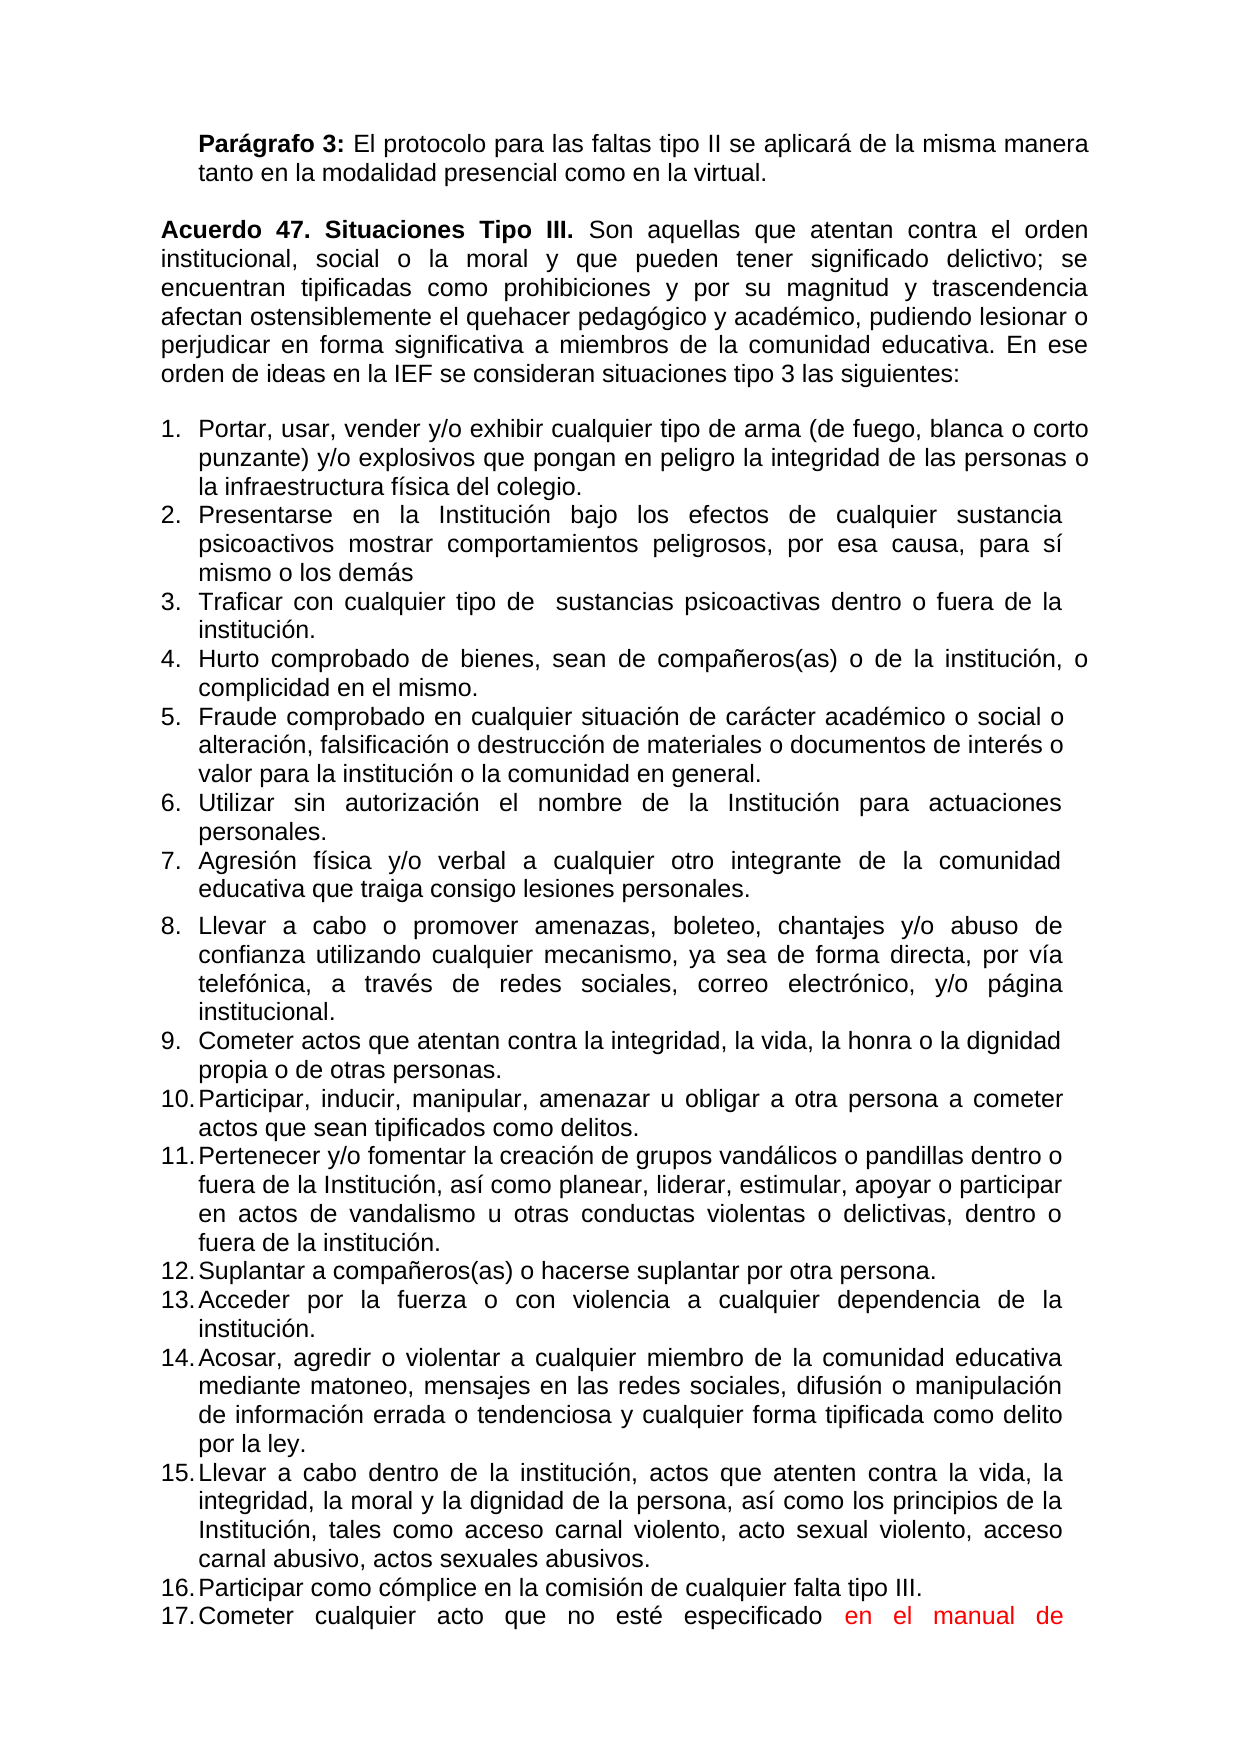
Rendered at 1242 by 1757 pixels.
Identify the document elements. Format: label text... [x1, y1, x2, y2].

list Participar como cómplice en la comisión de cualquier falta tipo III. [161, 1572, 1064, 1601]
list Pertenecer y/o fomentar la creación de grupos vandálicos o pandillas dentro o fuera de la Institución, así como planear, liderar, estimular, apoyar o participar en actos de vandalismo u otras conductas violentas o delictivas, dentro o fuera de la institución. [161, 1141, 1064, 1256]
list Suplantar a compañeros(as) o hacerse suplantar por otra persona. [161, 1256, 1064, 1285]
list Llevar a cabo dentro de la institución, actos que atenten contra la vida, la integridad, la moral y la dignidad de la persona, así como los principios de la Institución, tales como acceso carnal violento, acto sexual violento, acceso carnal abusivo, actos sexuales abusivos. [161, 1457, 1064, 1572]
list Fraude comprobado en cualquier situación de carácter académico o social o alteración, falsificación o destrucción de materiales o documentos de interés o valor para la institución o la comunidad en general. [161, 702, 1065, 788]
list Llevar a cabo o promover amenazas, boleteo, chantajes y/o abuso de confianza utilizando cualquier mecanismo, ya sea de forma directa, por vía telefónica, a través de redes sociales, correo electrónico, y/o página institucional. [161, 911, 1064, 1026]
list Acceder por la fuerza o con violencia a cualquier dependencia de la institución. [161, 1285, 1064, 1342]
list Utilizar sin autorización el nombre de la Institución para actuaciones personales. [161, 788, 1063, 846]
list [161, 1601, 1064, 1630]
list Agresión física y/o verbal a cualquier otro integrante de la comunidad educativa que traiga consigo lesiones personales. [161, 846, 1063, 903]
text Acuerdo 47. Situaciones Tipo III. Son aquellas que atentan contra el orden institucional, social o la moral y que pueden tener significado delictivo; se encuentran tipificadas como prohibiciones y por su magnitud y trascendencia afectan ostensiblemente el quehacer pedagógico y académico, pudiendo lesionar o perjudicar en forma significativa a miembros de la comunidad educativa. En ese orden de ideas en la IEF se consideran situaciones tipo 3 las siguientes: [161, 215, 1090, 388]
list Cometer actos que atentan contra la integridad, la vida, la honra o la dignidad propia o de otras personas. [161, 1026, 1064, 1084]
list Portar, usar, vender y/o exhibir cualquier tipo de arma (de fuego, blanca o corto punzante) y/o explosivos que pongan en peligro la integridad de las personas o la infraestructura física del colegio. [161, 414, 1090, 501]
list Traficar con cualquier tipo de sustancias psicoactivas dentro o fuera de la institución. [161, 587, 1064, 644]
text Parágrafo 3: El protocolo para las faltas tipo II se aplicará de la misma manera tanto en la modalidad presencial como en la virtual. [198, 129, 1090, 187]
list Hurto comprobado de bienes, sean de compañeros(as) o de la institución, o complicidad en el mismo. [161, 644, 1089, 702]
list Presentarse en la Institución bajo los efectos de cualquier sustancia psicoactivos mostrar comportamientos peligrosos, por esa causa, para sí mismo o los demás [161, 501, 1064, 587]
list Participar, inducir, manipular, amenazar u obligar a otra persona a cometer actos que sean tipificados como delitos. [161, 1084, 1065, 1141]
list Acosar, agredir o violentar a cualquier miembro de la comunidad educativa mediante matoneo, mensajes en las redes sociales, difusión o manipulación de información errada o tendenciosa y cualquier forma tipificada como delito por la ley. [161, 1342, 1064, 1457]
